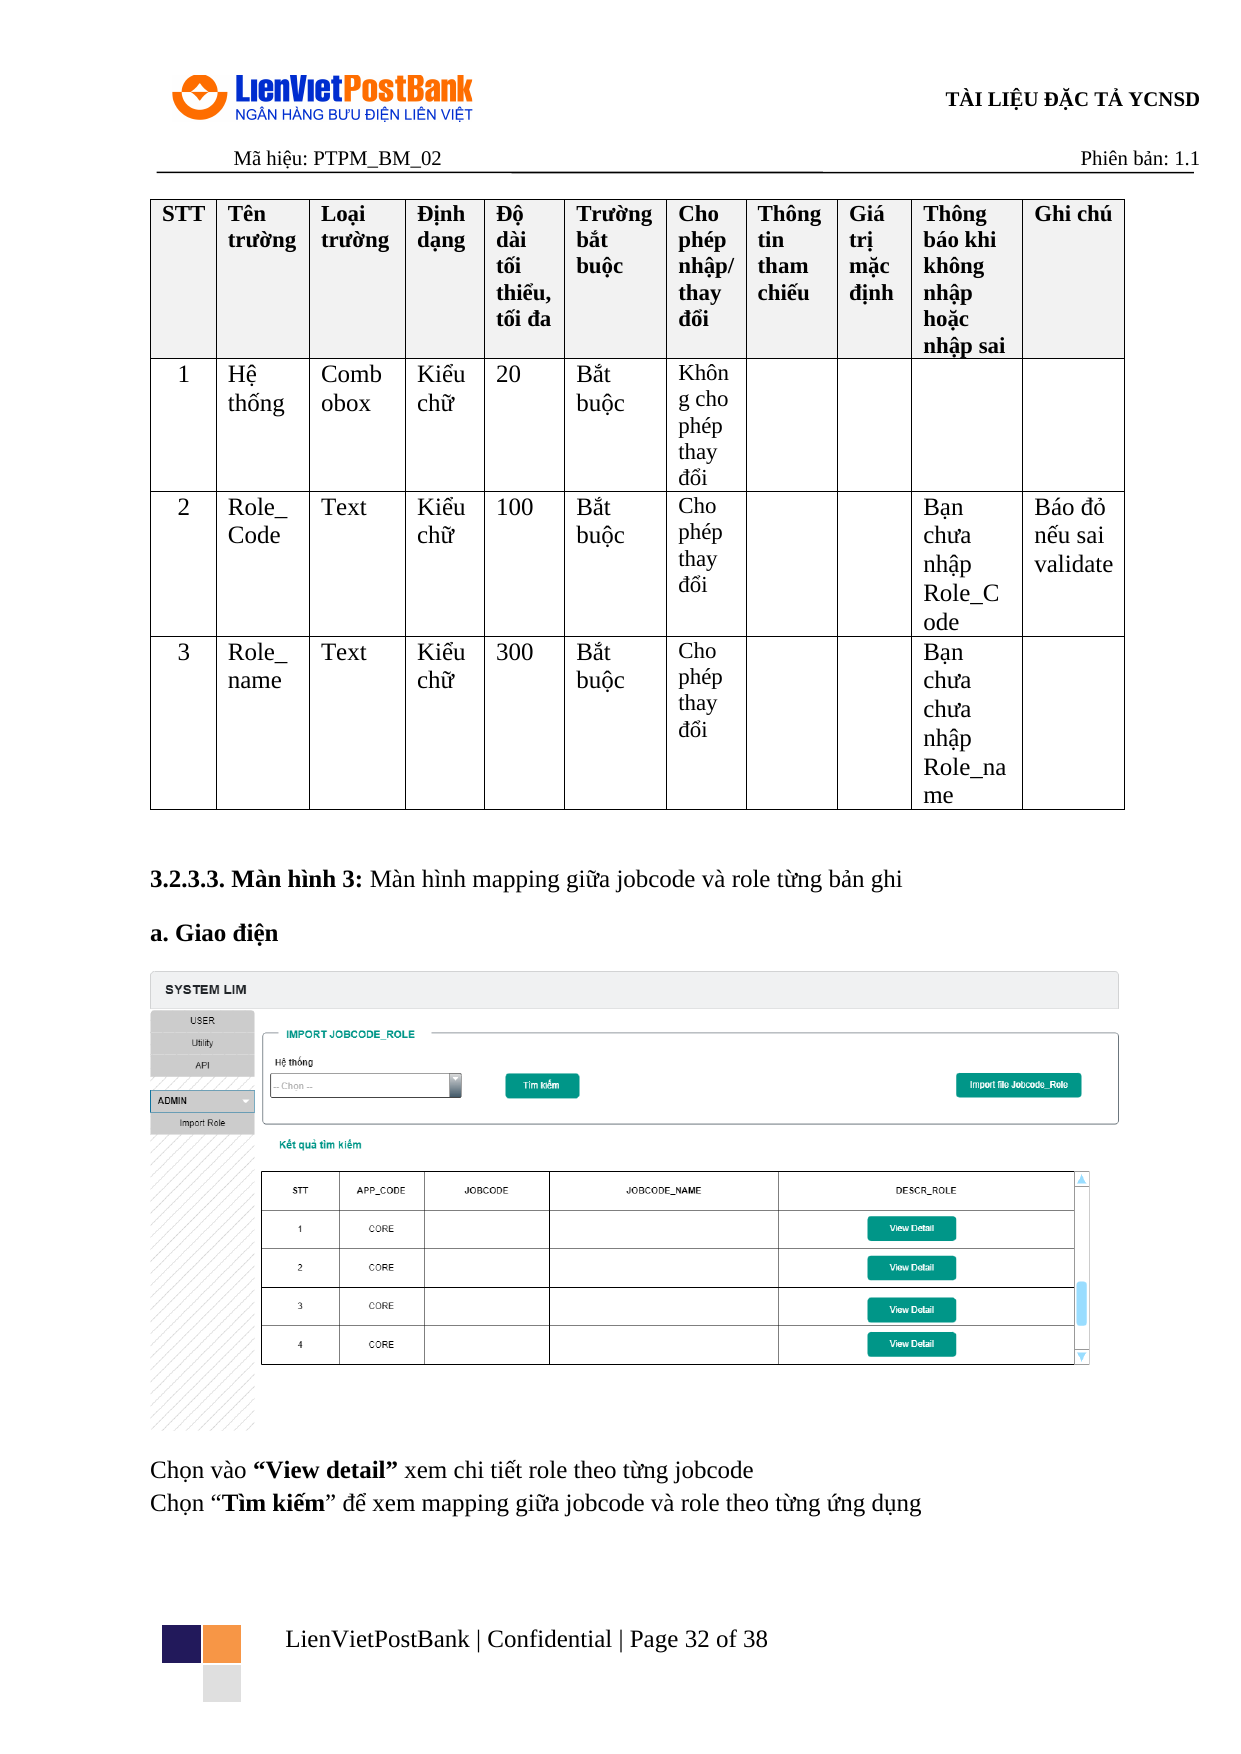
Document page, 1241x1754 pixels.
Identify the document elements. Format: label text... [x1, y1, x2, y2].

table_cell 3 [151, 637, 216, 809]
table_header STT [151, 200, 216, 358]
table_cell Báo đỏ nếu sai validate [1023, 492, 1124, 636]
table_cell Role_name [217, 637, 309, 809]
table_cell 1 [151, 359, 216, 491]
picture [150, 971, 1125, 1431]
text Chọn “Tìm kiếm” để xem mapping giữa jobcode và role theo từng ứng dụng [150, 1488, 1125, 1517]
table_cell [838, 492, 911, 636]
table_cell Bạn chưa chưa nhập Role_name [912, 637, 1022, 809]
table_cell Bạn chưa nhập Role_Code [912, 492, 1022, 636]
table_cell Text [310, 492, 405, 636]
table_header Trường bắt buộc [565, 200, 666, 358]
table_cell [838, 637, 911, 809]
table_header Tên trường [217, 200, 309, 358]
table_header Định dạng [406, 200, 484, 358]
table_cell Cho phép thay đổi [667, 637, 746, 809]
table_cell Kiểu chữ [406, 492, 484, 636]
table_header Độ dài tối thiểu, tối đa [485, 200, 564, 358]
table_cell 300 [485, 637, 564, 809]
table_cell Không cho phép thay đổi [667, 359, 746, 491]
table_cell 2 [151, 492, 216, 636]
table_header Thông báo khi không nhập hoặc nhập sai [912, 200, 1022, 358]
table_cell [747, 492, 837, 636]
table_cell Cho phép thay đổi [667, 492, 746, 636]
table_header Giá trị mặc định [838, 200, 911, 358]
table_cell Hệ thống [217, 359, 309, 491]
picture [172, 75, 473, 122]
table_cell Role_Code [217, 492, 309, 636]
text 3.2.3.3. Màn hình 3: Màn hình mapping giữa jobcode và role từng bản ghi [150, 864, 1125, 893]
table_cell [747, 359, 837, 491]
table_header Cho phép nhập/ thay đổi [667, 200, 746, 358]
table_cell Text [310, 637, 405, 809]
table_cell [912, 359, 1022, 491]
table_cell Kiểu chữ [406, 359, 484, 491]
table_header Ghi chú [1023, 200, 1124, 358]
table_cell Combobox [310, 359, 405, 491]
table_cell Kiểu chữ [406, 637, 484, 809]
table_header Thông tin tham chiếu [747, 200, 837, 358]
table_cell 100 [485, 492, 564, 636]
table_header Loại trường [310, 200, 405, 358]
table_cell 20 [485, 359, 564, 491]
table_cell [1023, 637, 1124, 809]
table_cell [1023, 359, 1124, 491]
text Chọn vào “View detail” xem chi tiết role theo từng jobcode [150, 1455, 1125, 1484]
table_cell [747, 637, 837, 809]
table_cell Bắt buộc [565, 492, 666, 636]
table_cell [838, 359, 911, 491]
table_cell Bắt buộc [565, 359, 666, 491]
text a. Giao điện [150, 918, 1125, 947]
table_cell Bắt buộc [565, 637, 666, 809]
